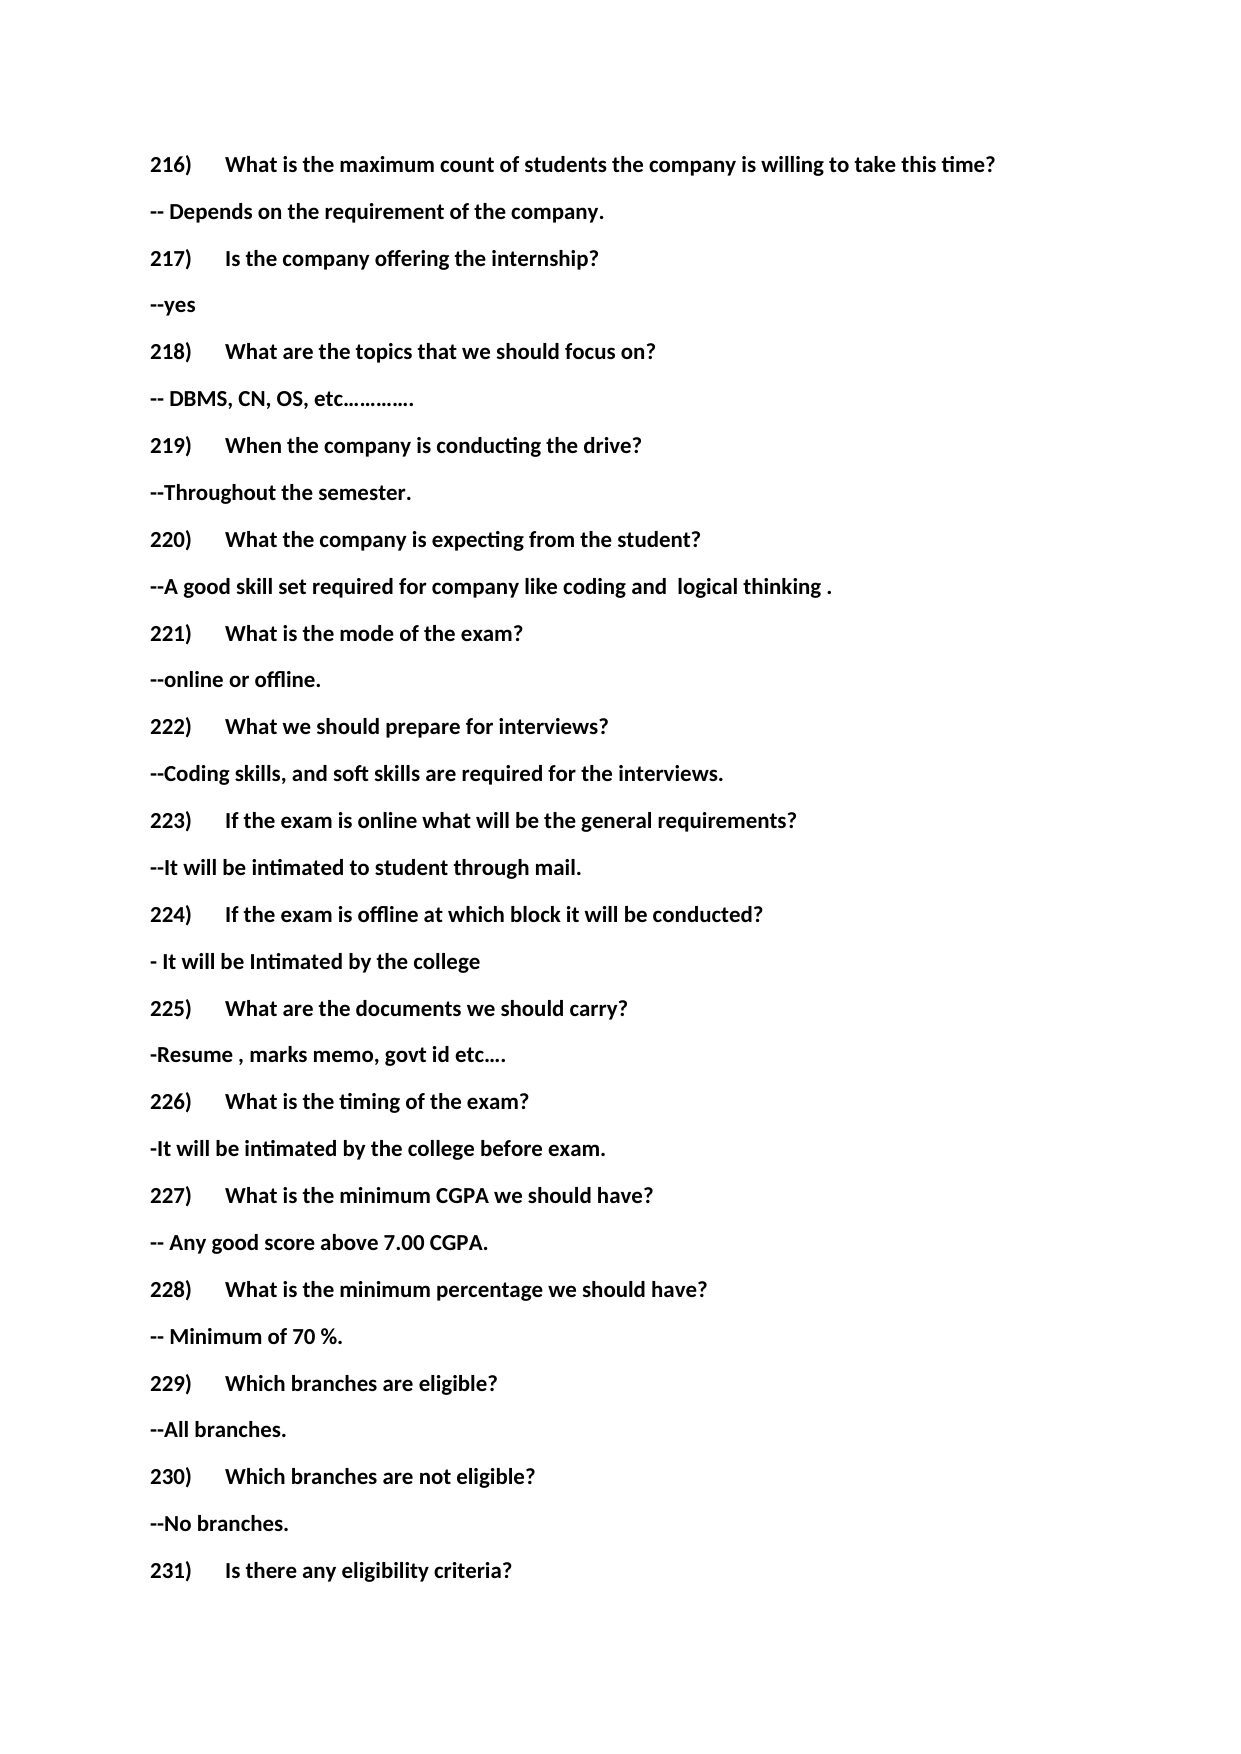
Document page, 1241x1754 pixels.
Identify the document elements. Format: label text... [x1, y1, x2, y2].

text 220) What the company is expecting from the student? [150, 525, 1090, 553]
text 216) What is the maximum count of students the company is willing to take this time? [150, 150, 1090, 178]
text -- Any good score above 7.00 CGPA. [150, 1228, 1090, 1256]
text 224) If the exam is offline at which block it will be conducted? [150, 900, 1090, 928]
text -- Depends on the requirement of the company. [150, 197, 1090, 225]
text 225) What are the documents we should carry? [150, 994, 1090, 1022]
text 226) What is the timing of the exam? [150, 1087, 1090, 1116]
text --online or offline. [150, 666, 1090, 694]
text --No branches. [150, 1509, 1090, 1537]
text 223) If the exam is online what will be the general requirements? [150, 806, 1090, 834]
text --It will be intimated to student through mail. [150, 853, 1090, 881]
text 218) What are the topics that we should focus on? [150, 337, 1090, 366]
text 229) Which branches are eligible? [150, 1369, 1090, 1397]
text 228) What is the minimum percentage we should have? [150, 1275, 1090, 1303]
text -It will be intimated by the college before exam. [150, 1134, 1090, 1162]
text --Coding skills, and soft skills are required for the interviews. [150, 759, 1090, 787]
text - It will be Intimated by the college [150, 947, 1090, 975]
text --yes [150, 291, 1090, 319]
text --Throughout the semester. [150, 478, 1090, 506]
text -- DBMS, CN, OS, etc…………. [150, 384, 1090, 412]
text 221) What is the mode of the exam? [150, 619, 1090, 647]
text --A good skill set required for company like coding and logical thinking . [150, 572, 1090, 600]
text 231) Is there any eligibility criteria? [150, 1556, 1090, 1584]
text 222) What we should prepare for interviews? [150, 712, 1090, 741]
text 219) When the company is conducting the drive? [150, 431, 1090, 459]
text -- Minimum of 70 %. [150, 1322, 1090, 1350]
text -Resume , marks memo, govt id etc…. [150, 1041, 1090, 1069]
text 230) Which branches are not eligible? [150, 1462, 1090, 1491]
text 227) What is the minimum CGPA we should have? [150, 1181, 1090, 1209]
text --All branches. [150, 1416, 1090, 1444]
text 217) Is the company offering the internship? [150, 244, 1090, 272]
